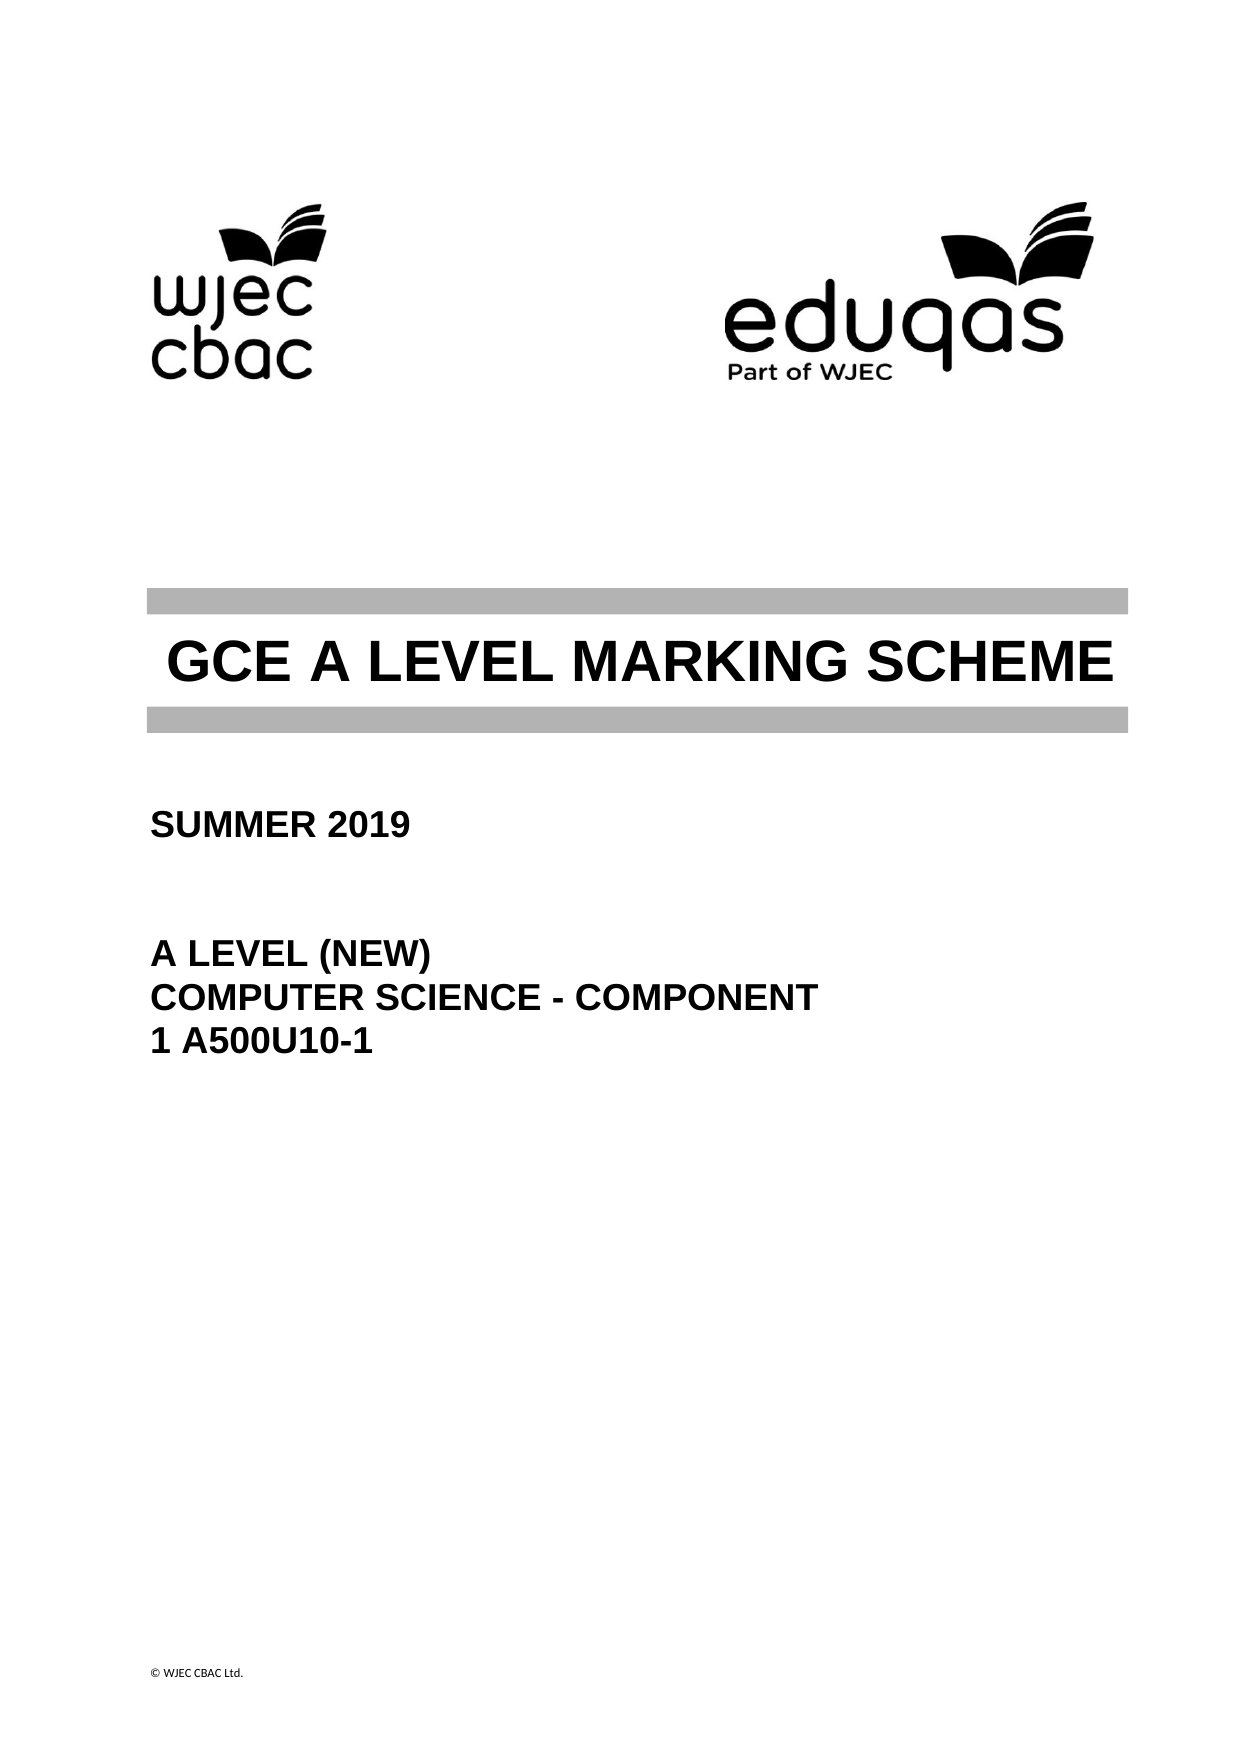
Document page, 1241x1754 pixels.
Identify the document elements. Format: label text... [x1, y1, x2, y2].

title GCE A LEVEL MARKING SCHEME [166, 627, 1128, 694]
text COMPUTER SCIENCE - COMPONENT 1 A500U10-1 [150, 975, 850, 1061]
picture [150, 201, 328, 380]
text A LEVEL (NEW) [150, 932, 1128, 975]
text SUMMER 2019 [150, 802, 1128, 845]
picture [725, 202, 1094, 380]
